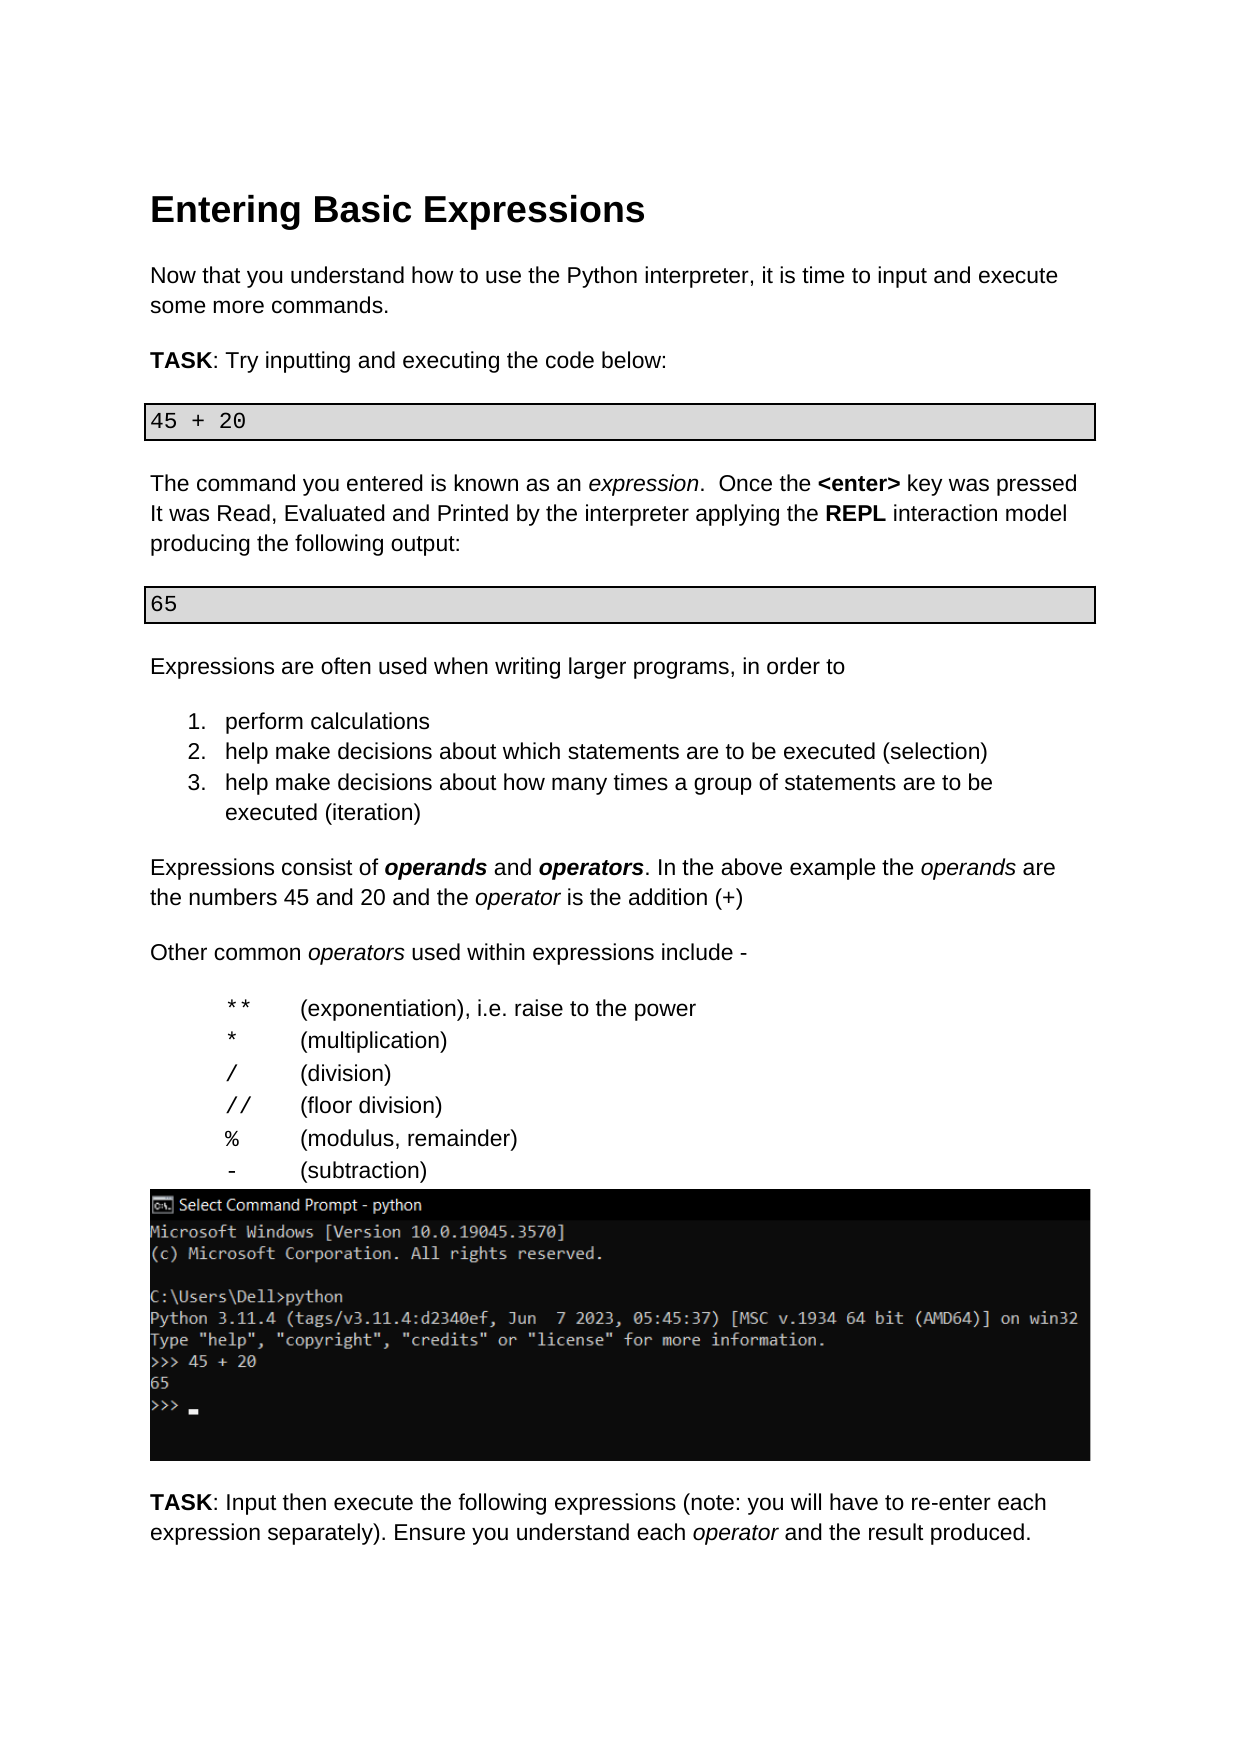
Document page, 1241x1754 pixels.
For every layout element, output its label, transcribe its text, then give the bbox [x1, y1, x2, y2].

subtitle Entering Basic Expressions [150, 187, 1090, 231]
list perform calculations [187, 708, 1090, 734]
text 65 [146, 588, 1094, 622]
text The command you entered is known as an expression. Once the <enter> key was pressed It was Read, Evaluated and Printed by the interpreter applying the REPL interaction model producing the following output: [150, 470, 1090, 557]
list help make decisions about which statements are to be executed (selection) [187, 738, 1090, 765]
text ** (exponentiation), i.e. raise to the power [150, 994, 1090, 1023]
text Expressions are often used when writing larger programs, in order to [150, 653, 1090, 679]
text Other common operators used within expressions include - [150, 939, 1090, 966]
text TASK: Try inputting and executing the code below: [150, 347, 1090, 374]
text // (floor division) [150, 1092, 1090, 1120]
text - (subtraction) [150, 1157, 1090, 1185]
text 45 + 20 [146, 405, 1094, 439]
text TASK: Input then execute the following expressions (note: you will have to re-enter each expression separately). Ensure you understand each operator and the result produced. [150, 1489, 1090, 1546]
picture [150, 1189, 1091, 1461]
text % (modulus, remainder) [150, 1124, 1090, 1153]
text / (division) [150, 1059, 1090, 1088]
text Now that you understand how to use the Python interpreter, it is time to input and execute some more commands. [150, 262, 1090, 319]
list help make decisions about how many times a group of statements are to be executed (iteration) [187, 768, 1090, 825]
text Expressions consist of operands and operators. In the above example the operands are the numbers 45 and 20 and the operator is the addition (+) [150, 854, 1090, 911]
text * (multiplication) [150, 1027, 1090, 1055]
